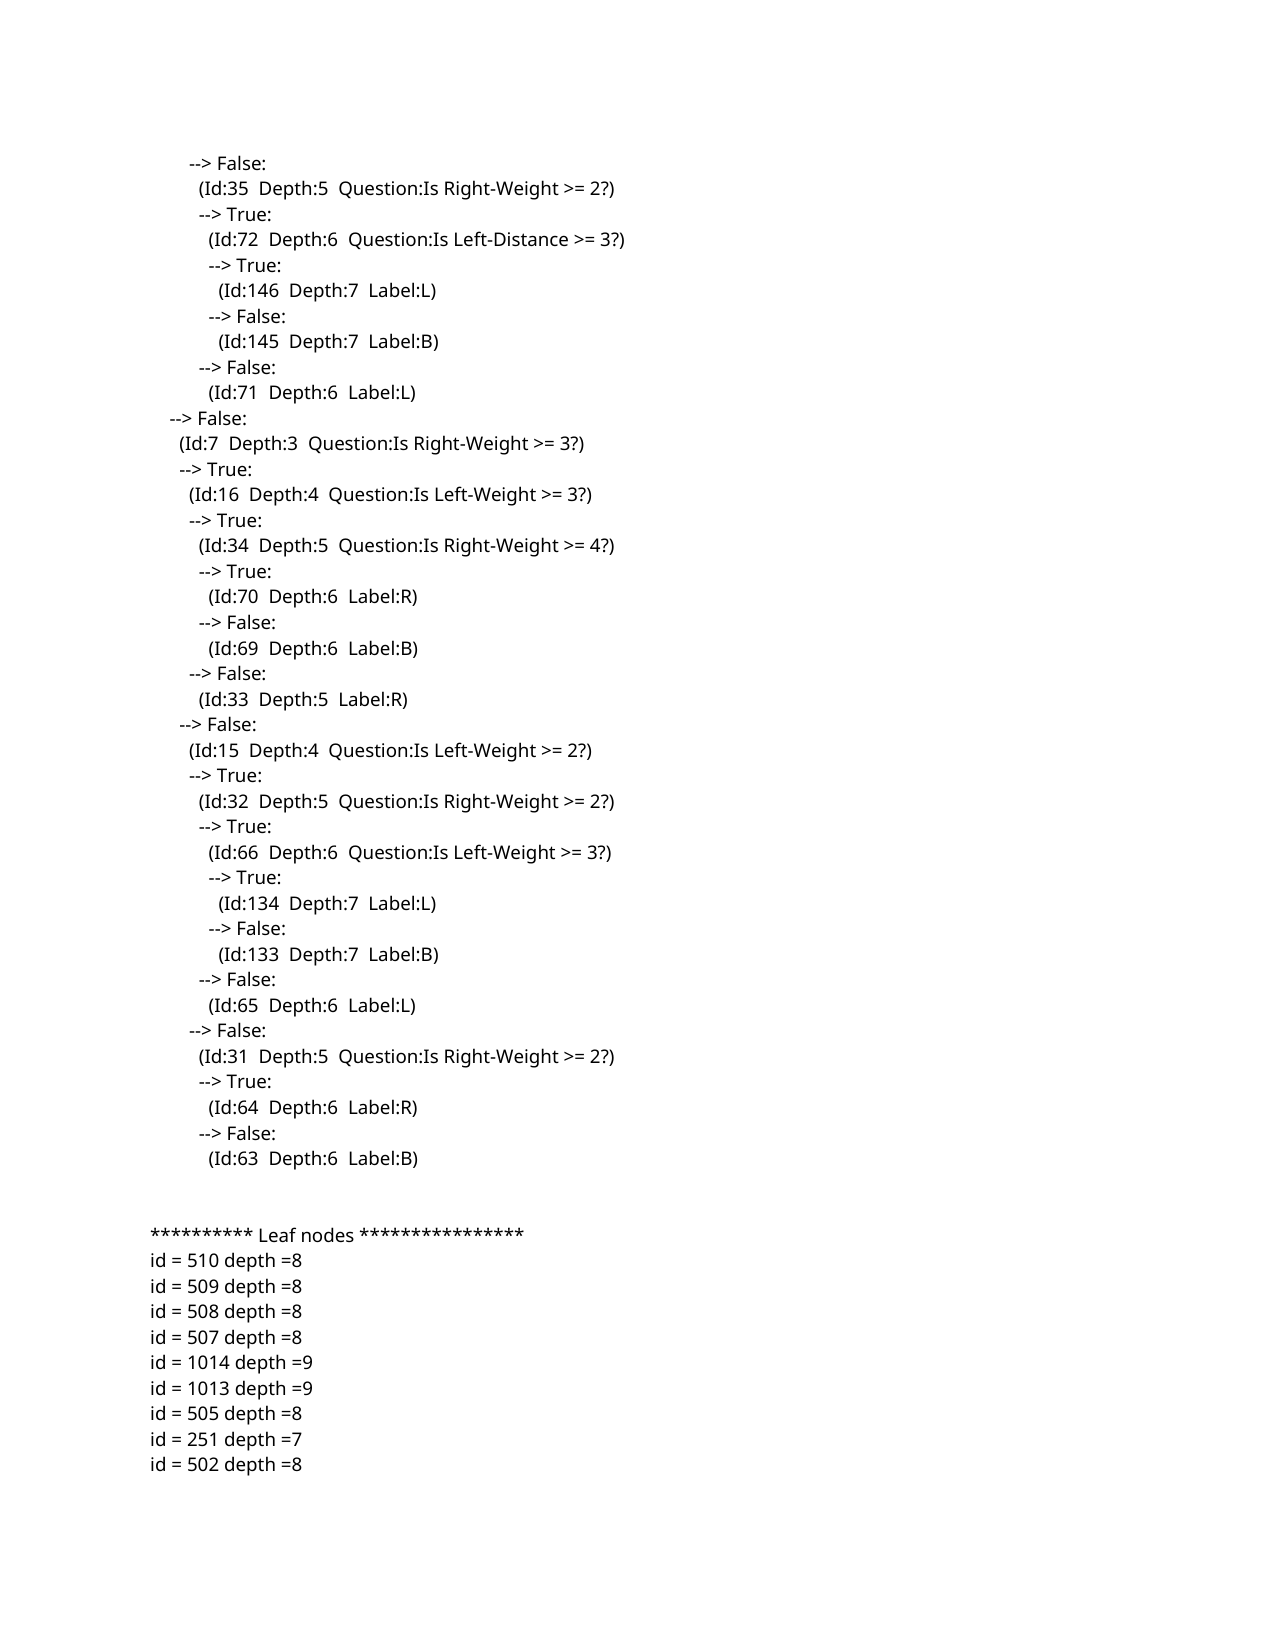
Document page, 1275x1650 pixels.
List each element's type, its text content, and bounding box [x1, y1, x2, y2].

text (Id:33 Depth:5 Label:R) [150, 686, 1125, 711]
text id = 1014 depth =9 [150, 1349, 1125, 1375]
text --> True: [150, 558, 1125, 584]
text (Id:70 Depth:6 Label:R) [150, 584, 1125, 609]
text (Id:66 Depth:6 Question:Is Left-Weight >= 3?) [150, 839, 1125, 864]
text --> False: [150, 660, 1125, 686]
text (Id:65 Depth:6 Label:L) [150, 992, 1125, 1018]
text (Id:34 Depth:5 Question:Is Right-Weight >= 4?) [150, 533, 1125, 558]
text (Id:31 Depth:5 Question:Is Right-Weight >= 2?) [150, 1043, 1125, 1069]
text (Id:63 Depth:6 Label:B) [150, 1145, 1125, 1171]
text --> True: [150, 864, 1125, 890]
text (Id:35 Depth:5 Question:Is Right-Weight >= 2?) [150, 176, 1125, 201]
text (Id:15 Depth:4 Question:Is Left-Weight >= 2?) [150, 737, 1125, 762]
text (Id:16 Depth:4 Question:Is Left-Weight >= 3?) [150, 482, 1125, 507]
text --> False: [150, 405, 1125, 431]
text --> True: [150, 762, 1125, 788]
text (Id:69 Depth:6 Label:B) [150, 635, 1125, 660]
text --> True: [150, 813, 1125, 839]
text id = 502 depth =8 [150, 1452, 1125, 1477]
text --> True: [150, 507, 1125, 533]
text --> False: [150, 303, 1125, 329]
text (Id:134 Depth:7 Label:L) [150, 890, 1125, 916]
text --> False: [150, 967, 1125, 992]
text (Id:32 Depth:5 Question:Is Right-Weight >= 2?) [150, 788, 1125, 813]
text id = 509 depth =8 [150, 1273, 1125, 1298]
text id = 1013 depth =9 [150, 1375, 1125, 1401]
text --> False: [150, 1120, 1125, 1145]
text --> False: [150, 711, 1125, 737]
text id = 505 depth =8 [150, 1401, 1125, 1426]
text --> False: [150, 916, 1125, 941]
text (Id:145 Depth:7 Label:B) [150, 329, 1125, 354]
text --> False: [150, 354, 1125, 380]
text (Id:146 Depth:7 Label:L) [150, 278, 1125, 303]
text ********** Leaf nodes **************** [150, 1222, 1125, 1247]
text (Id:71 Depth:6 Label:L) [150, 380, 1125, 405]
text --> True: [150, 252, 1125, 278]
text --> True: [150, 1069, 1125, 1094]
text --> True: [150, 456, 1125, 482]
text (Id:133 Depth:7 Label:B) [150, 941, 1125, 967]
text id = 507 depth =8 [150, 1324, 1125, 1349]
text --> False: [150, 150, 1125, 176]
text id = 510 depth =8 [150, 1247, 1125, 1273]
text id = 251 depth =7 [150, 1426, 1125, 1452]
text (Id:72 Depth:6 Question:Is Left-Distance >= 3?) [150, 227, 1125, 252]
text --> False: [150, 609, 1125, 635]
text id = 508 depth =8 [150, 1298, 1125, 1324]
text (Id:7 Depth:3 Question:Is Right-Weight >= 3?) [150, 431, 1125, 456]
text (Id:64 Depth:6 Label:R) [150, 1094, 1125, 1120]
text --> True: [150, 201, 1125, 227]
text --> False: [150, 1018, 1125, 1043]
